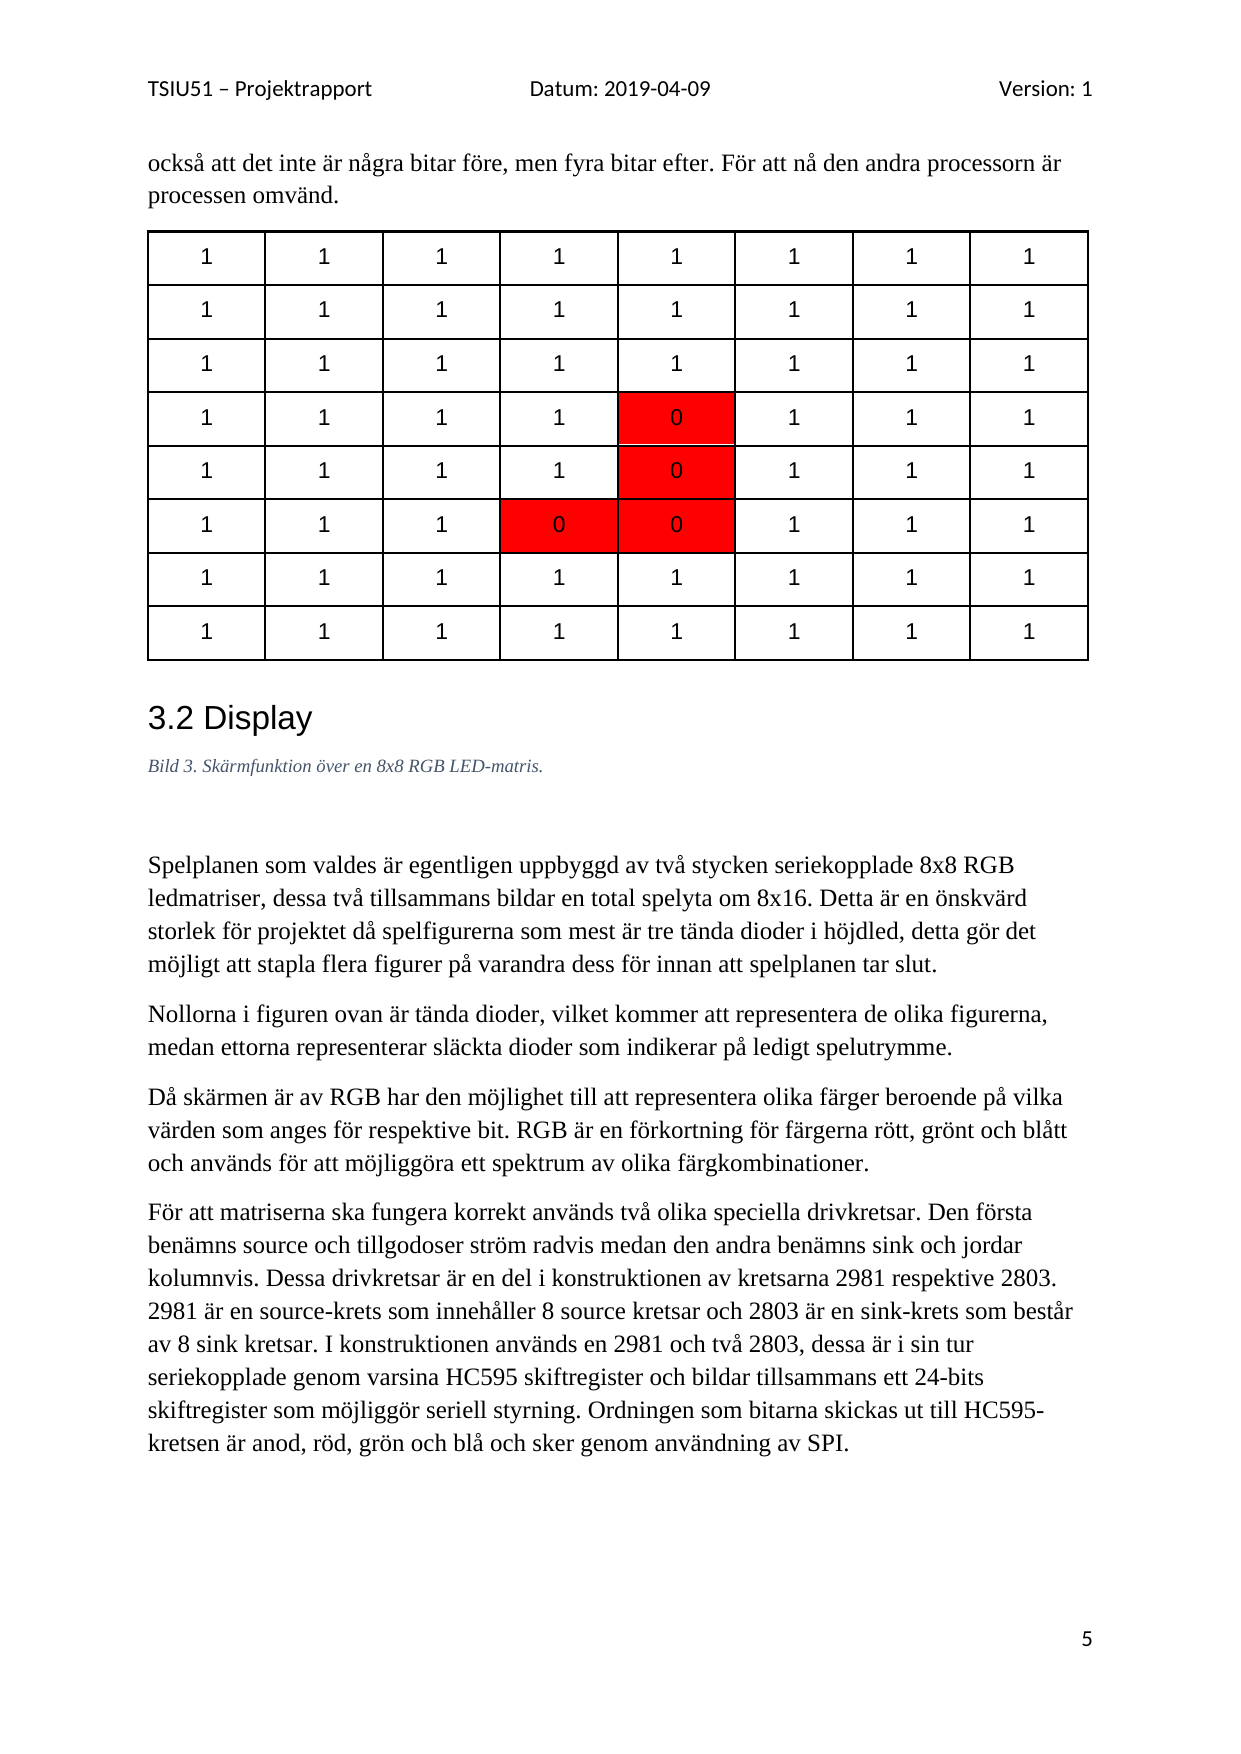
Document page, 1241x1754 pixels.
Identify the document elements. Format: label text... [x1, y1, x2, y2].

table_cell 1 [619, 554, 734, 605]
table_cell 1 [854, 500, 969, 552]
table_cell 1 [971, 447, 1087, 498]
table_cell 1 [619, 607, 734, 659]
table_header 1 [501, 233, 617, 284]
table_cell 1 [149, 286, 264, 337]
table_cell 1 [266, 286, 382, 337]
text Bild 3. Skärmfunktion över en 8x8 RGB LED-matris. [148, 755, 1093, 776]
table_cell 1 [971, 286, 1087, 337]
text För att matriserna ska fungera korrekt används två olika speciella drivkretsar. Den första benämns source och tillgodoser ström radvis medan den andra benämns sink och jordar kolumnvis. Dessa drivkretsar är en del i konstruktionen av kretsarna 2981 respektive 2803. 2981 är en source-krets som innehåller 8 source kretsar och 2803 är en sink-krets som består av 8 sink kretsar. I konstruktionen används en 2981 och två 2803, dessa är i sin tur seriekopplade genom varsina HC595 skiftregister och bildar tillsammans ett 24-bits skiftregister som möjliggör seriell styrning. Ordningen som bitarna skickas ut till HC595-kretsen är anod, röd, grön och blå och sker genom användning av SPI. [148, 1197, 1093, 1457]
table_header 1 [971, 233, 1087, 284]
table_cell 1 [971, 607, 1087, 659]
table_cell 1 [971, 393, 1087, 444]
table_cell 1 [384, 447, 499, 498]
table_cell 1 [854, 447, 969, 498]
table_cell 1 [384, 607, 499, 659]
table_cell 1 [854, 554, 969, 605]
table_cell 1 [266, 393, 382, 444]
table_cell 1 [149, 393, 264, 444]
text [148, 148, 1093, 209]
table_cell 1 [384, 286, 499, 337]
table_header 1 [384, 233, 499, 284]
table_cell 1 [971, 500, 1087, 552]
table_cell 1 [501, 607, 617, 659]
table_cell 1 [736, 340, 852, 391]
subtitle 3.2 Display [148, 698, 1093, 737]
table_cell 0 [501, 500, 617, 552]
table_cell 1 [854, 340, 969, 391]
table_cell 1 [854, 607, 969, 659]
table_cell 1 [501, 447, 617, 498]
table_cell 1 [736, 286, 852, 337]
table_cell 1 [384, 554, 499, 605]
table_cell 1 [384, 393, 499, 444]
table_cell 1 [149, 340, 264, 391]
table_cell 1 [149, 447, 264, 498]
table_cell 1 [619, 286, 734, 337]
table_header 1 [149, 233, 264, 284]
table_cell 1 [501, 286, 617, 337]
table_cell 1 [266, 554, 382, 605]
table_cell 1 [854, 393, 969, 444]
table_cell 1 [384, 500, 499, 552]
table_cell 1 [501, 554, 617, 605]
table_cell 1 [501, 340, 617, 391]
table_cell 1 [971, 340, 1087, 391]
table_cell 1 [736, 393, 852, 444]
table_cell 0 [619, 393, 734, 444]
table_cell 1 [736, 500, 852, 552]
table_cell 1 [266, 340, 382, 391]
table_cell 1 [736, 554, 852, 605]
table_cell 1 [149, 500, 264, 552]
table_cell 1 [384, 340, 499, 391]
table_cell 1 [501, 393, 617, 444]
table_cell 0 [619, 500, 734, 552]
table_cell 1 [266, 500, 382, 552]
table_cell 1 [736, 607, 852, 659]
table_cell 1 [266, 447, 382, 498]
table_cell 1 [149, 607, 264, 659]
table_cell 1 [149, 554, 264, 605]
table_cell 1 [971, 554, 1087, 605]
table_cell 1 [854, 286, 969, 337]
table_header 1 [854, 233, 969, 284]
text Nollorna i figuren ovan är tända dioder, vilket kommer att representera de olika figurerna, medan ettorna representerar släckta dioder som indikerar på ledigt spelutrymme. [148, 999, 1093, 1061]
table_cell 1 [619, 340, 734, 391]
table_header 1 [619, 233, 734, 284]
table_cell 1 [736, 447, 852, 498]
table_header 1 [736, 233, 852, 284]
text Då skärmen är av RGB har den möjlighet till att representera olika färger beroende på vilka värden som anges för respektive bit. RGB är en förkortning för färgerna rött, grönt och blått och används för att möjliggöra ett spektrum av olika färgkombinationer. [148, 1082, 1093, 1176]
table_cell 1 [266, 607, 382, 659]
text Spelplanen som valdes är egentligen uppbyggd av två stycken seriekopplade 8x8 RGB ledmatriser, dessa två tillsammans bildar en total spelyta om 8x16. Detta är en önskvärd storlek för projektet då spelfigurerna som mest är tre tända dioder i höjdled, detta gör det möjligt att stapla flera figurer på varandra dess för innan att spelplanen tar slut. [148, 850, 1093, 978]
table_header 1 [266, 233, 382, 284]
table_cell 0 [619, 447, 734, 498]
